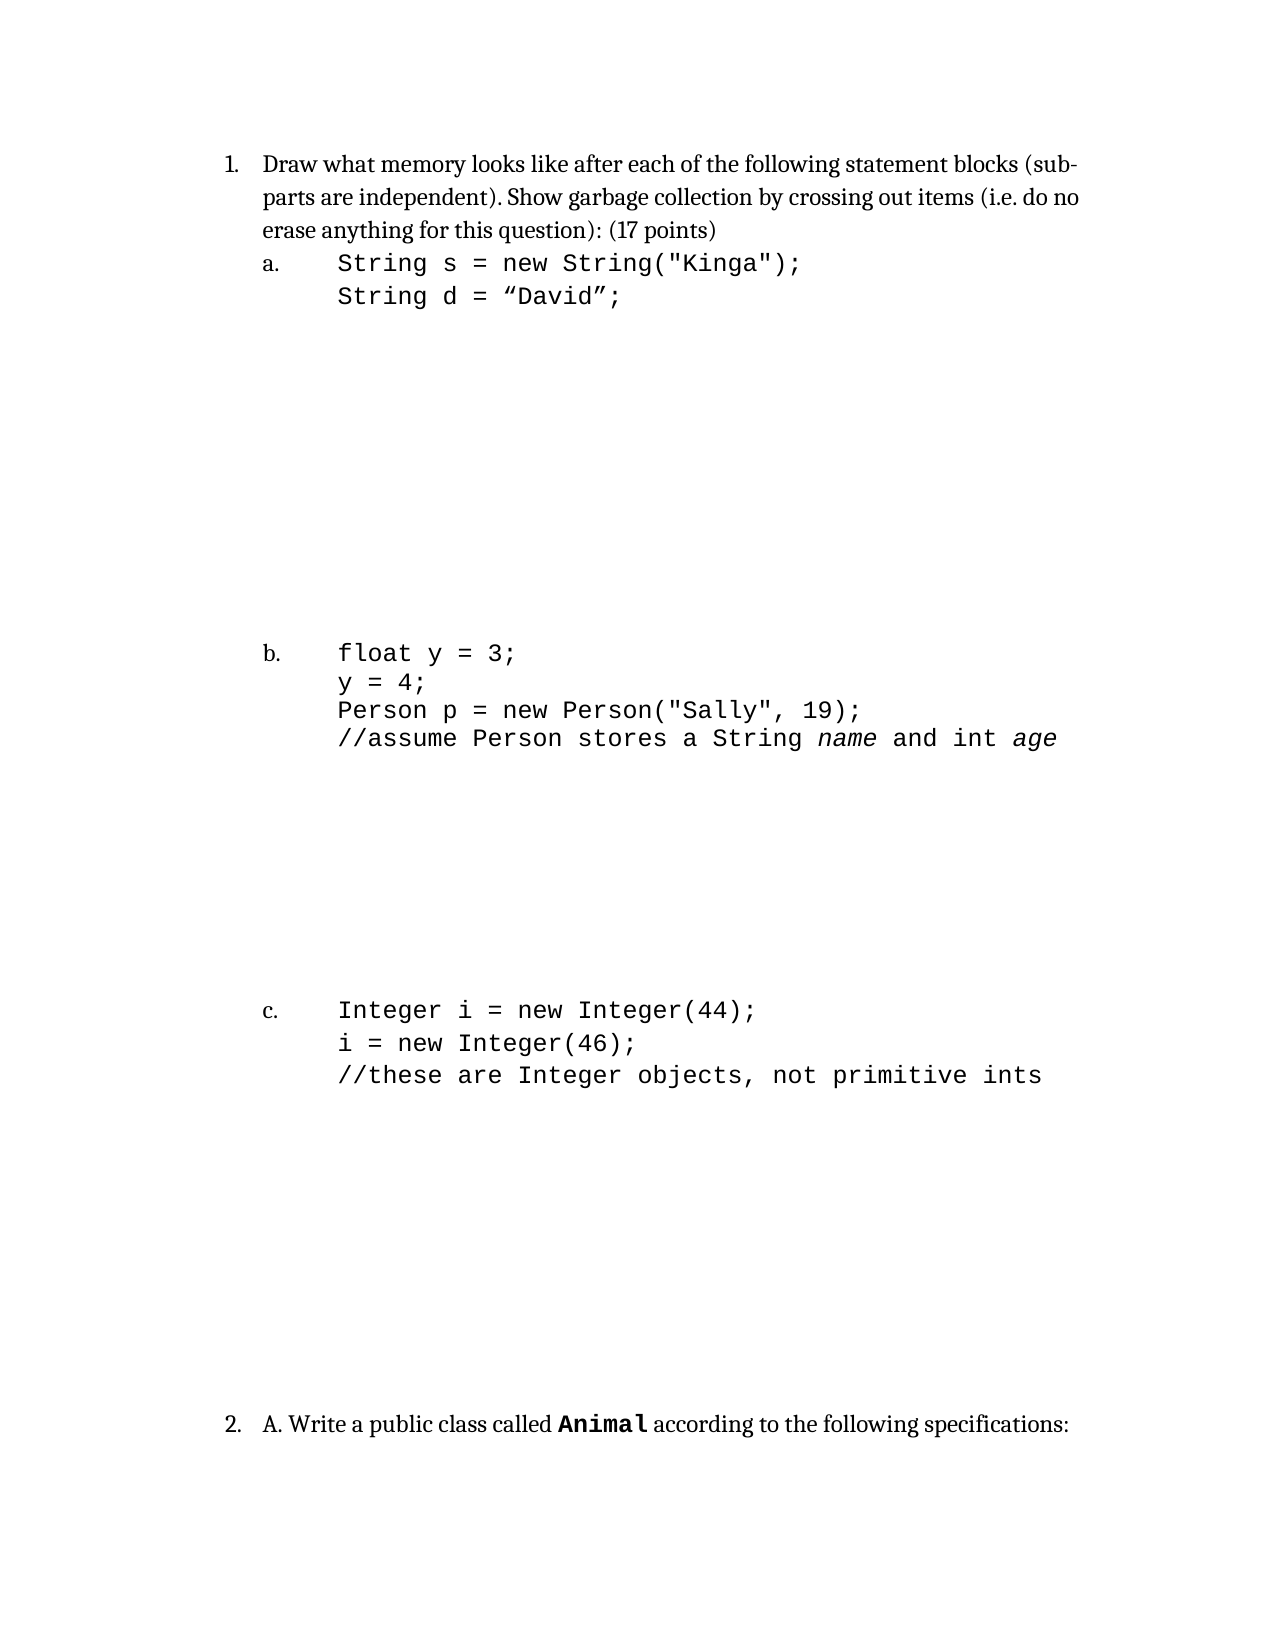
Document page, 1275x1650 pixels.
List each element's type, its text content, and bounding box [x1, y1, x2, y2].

list A. Write a public class called Animal according to the following specifications: [225, 1410, 1087, 1440]
text i = new Integer(46); [262, 1030, 1087, 1059]
text b. float y = 3; [262, 639, 1087, 669]
text c. Integer i = new Integer(44); [262, 996, 1087, 1026]
text Person p = new Person("Sally", 19); [262, 697, 1087, 726]
text y = 4; [262, 669, 1087, 697]
text //these are Integer objects, not primitive ints [262, 1063, 1087, 1091]
list String d = “David”; [262, 283, 1087, 312]
list a. String s = new String("Kinga"); [262, 249, 1087, 279]
list Draw what memory looks like after each of the following statement blocks (sub-parts are independent). Show garbage collection by crossing out items (i.e. do no erase anything for this question): (17 points) [225, 150, 1087, 245]
text //assume Person stores a String name and int age [262, 726, 1087, 754]
